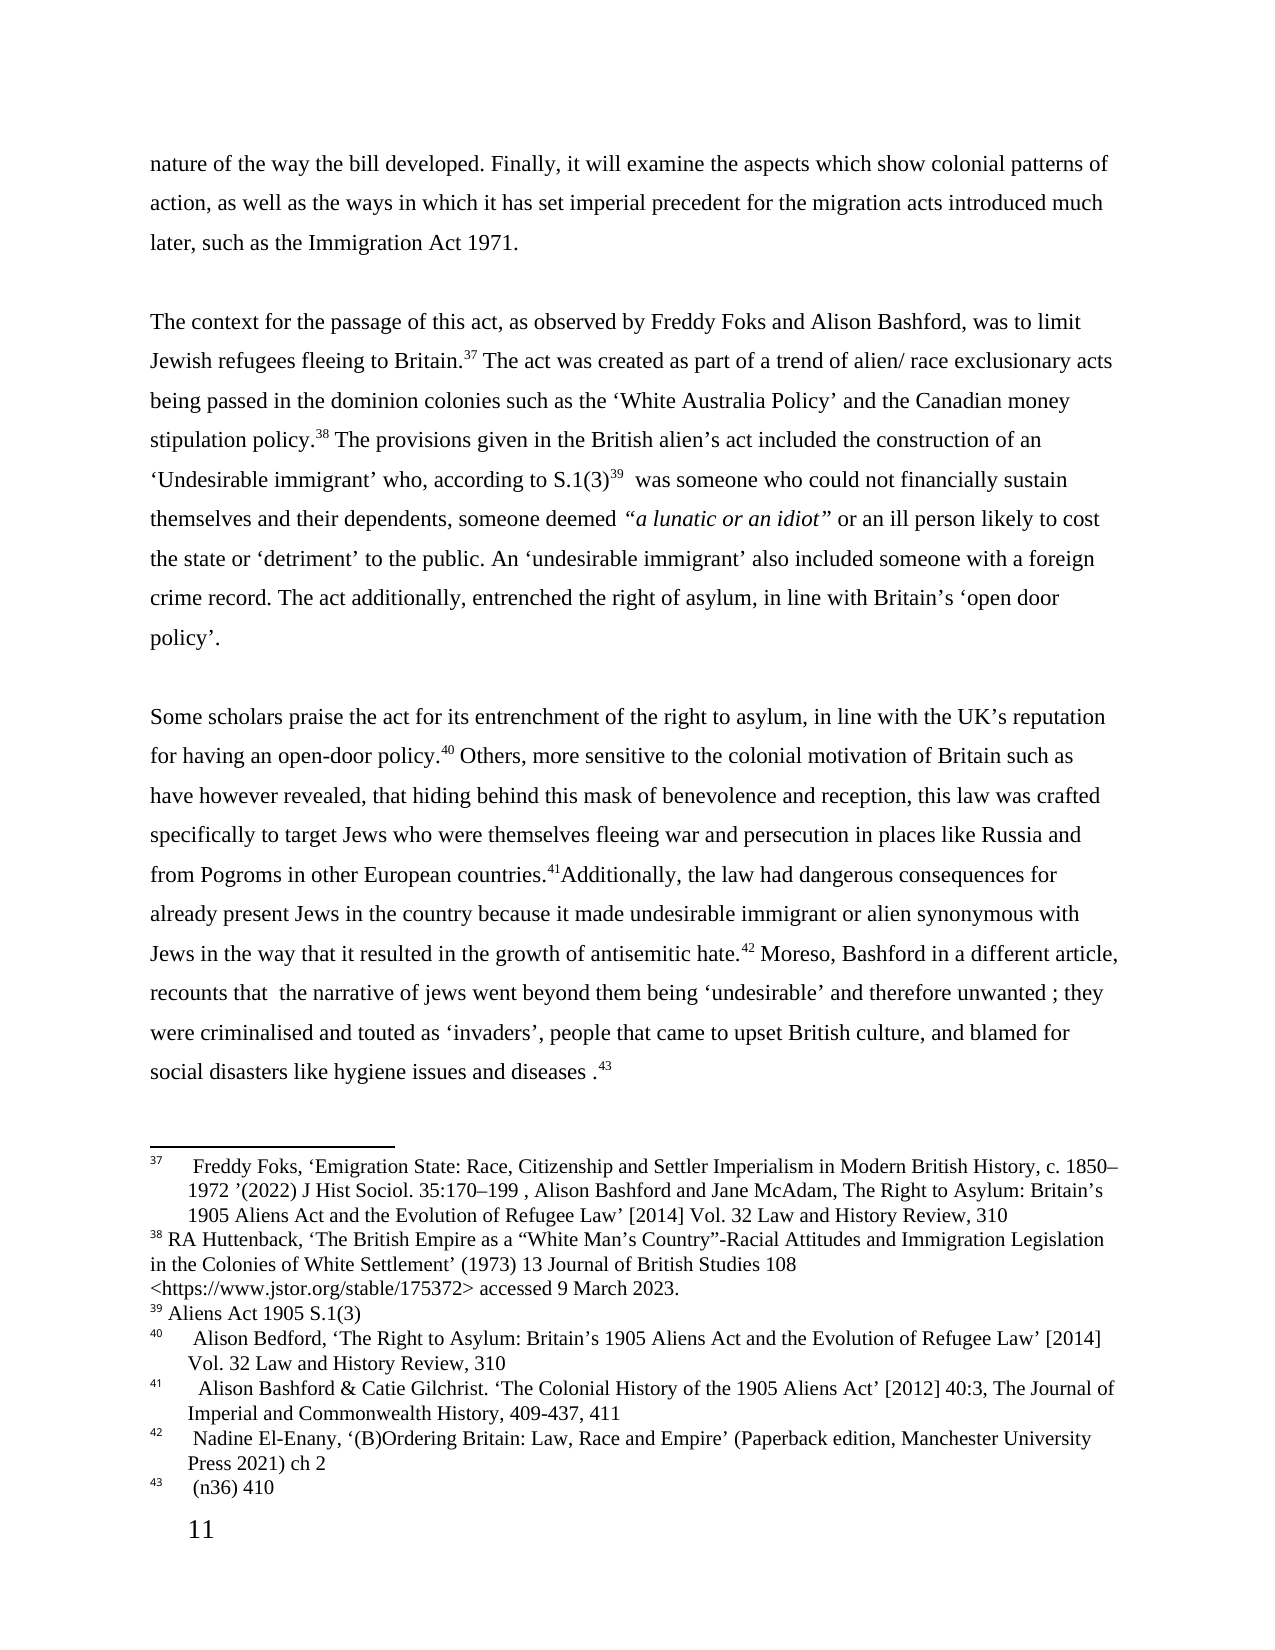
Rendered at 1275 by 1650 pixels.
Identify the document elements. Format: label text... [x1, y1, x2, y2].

text The context for the passage of this act, as observed by Freddy Foks and Alison Bashford, was to limit Jewish refugees fleeing to Britain. The act was created as part of a trend of alien/ race exclusionary acts being passed in the dominion colonies such as the ‘White Australia Policy’ and the Canadian money stipulation policy. The provisions given in the British alien’s act included the construction of an ‘Undesirable immigrant’ who, according to S.1(3) was someone who could not financially sustain themselves and their dependents, someone deemed “a lunatic or an idiot” or an ill person likely to cost the state or ‘detriment’ to the public. An ‘undesirable immigrant’ also included someone with a foreign crime record. The act additionally, entrenched the right of asylum, in line with Britain’s ‘open door policy’. [150, 308, 1125, 650]
text Some scholars praise the act for its entrenchment of the right to asylum, in line with the UK’s reputation for having an open-door policy. Others, more sensitive to the colonial motivation of Britain such as have however revealed, that hiding behind this mask of benevolence and reception, this law was crafted specifically to target Jews who were themselves fleeing war and persecution in places like Russia and from Pogroms in other European countries.Additionally, the law had dangerous consequences for already present Jews in the country because it made undesirable immigrant or alien synonymous with Jews in the way that it resulted in the growth of antisemitic hate. Moreso, Bashford in a different article, recounts that the narrative of jews went beyond them being ‘undesirable’ and therefore unwanted ; they were criminalised and touted as ‘invaders’, people that came to upset British culture, and blamed for social disasters like hygiene issues and diseases . [150, 703, 1125, 1084]
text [150, 150, 1125, 255]
